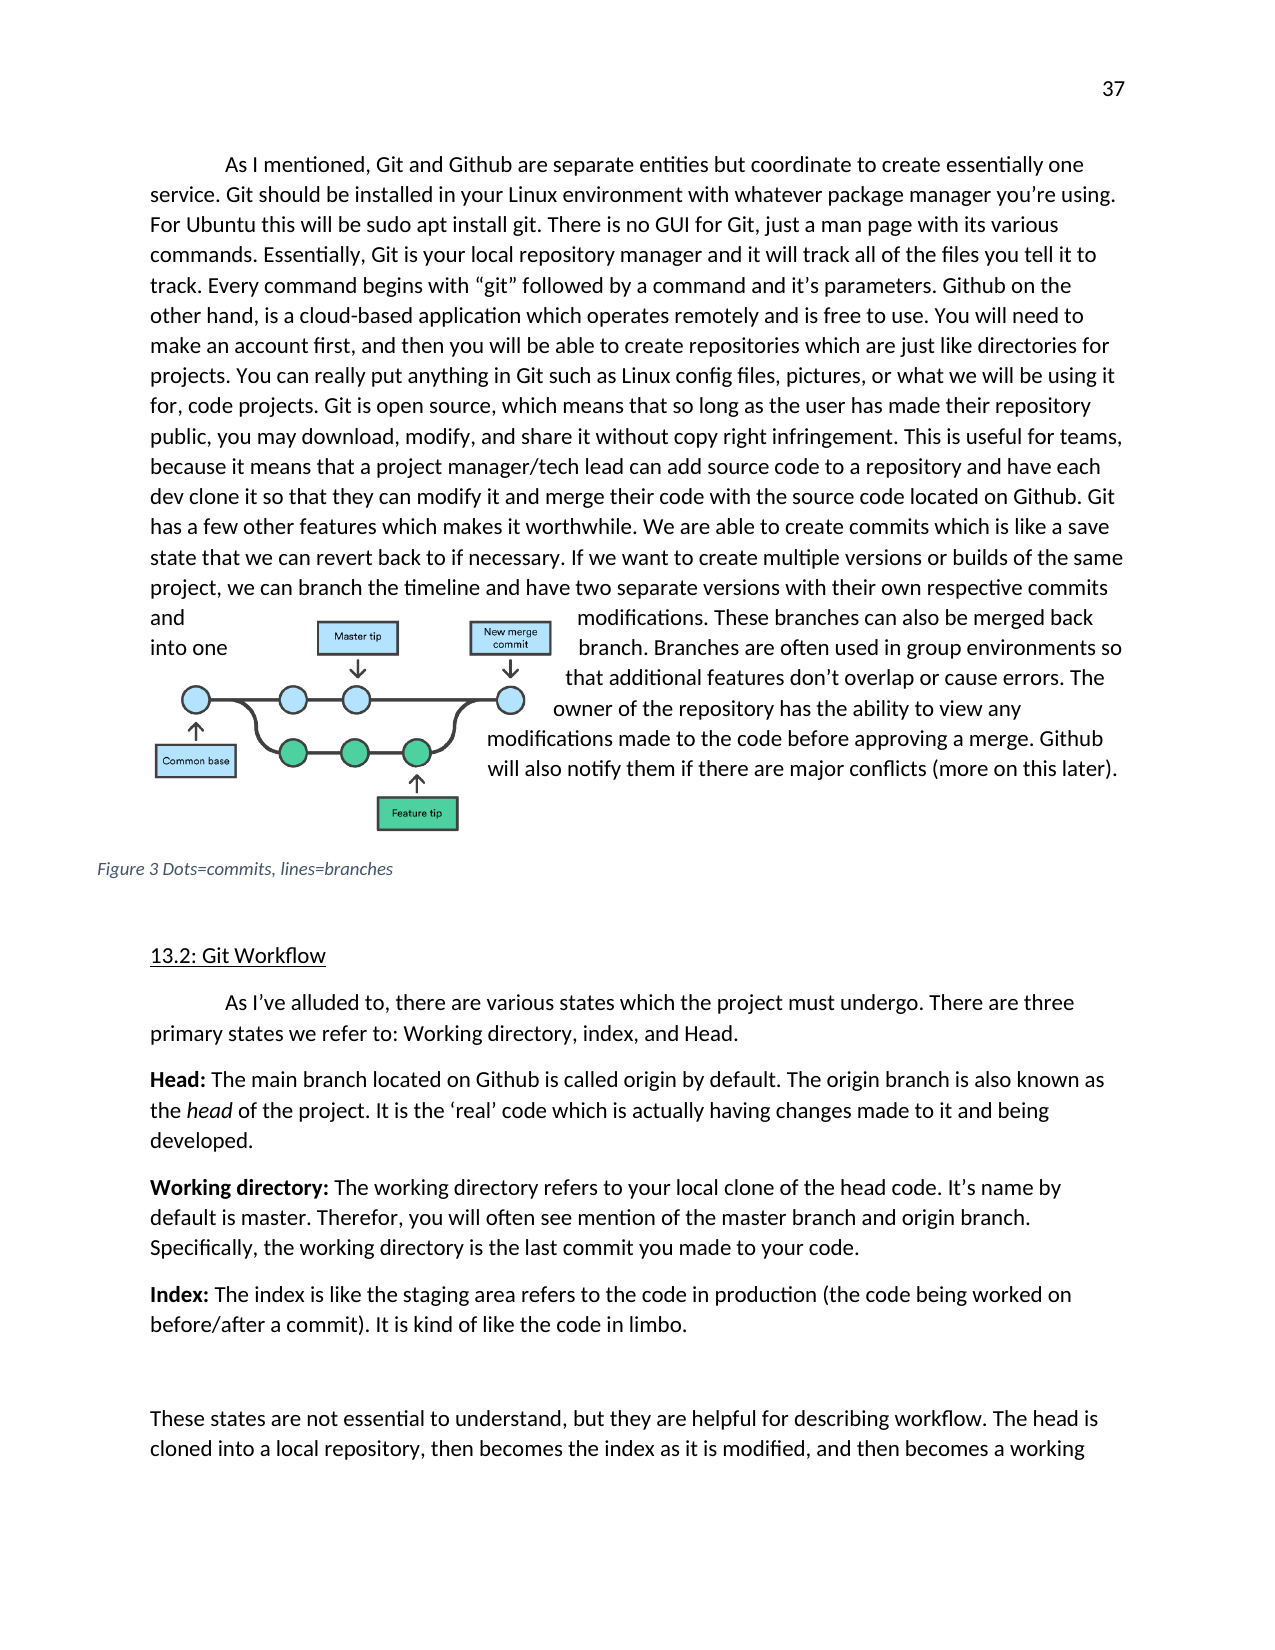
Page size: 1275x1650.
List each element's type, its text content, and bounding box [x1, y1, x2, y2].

text As I mentioned, Git and Github are separate entities but coordinate to create essentially one service. Git should be installed in your Linux environment with whatever package manager you’re using. For Ubuntu this will be sudo apt install git. There is no GUI for Git, just a man page with its various commands. Essentially, Git is your local repository manager and it will track all of the files you tell it to track. Every command begins with “git” followed by a command and it’s parameters. Github on the other hand, is a cloud-based application which operates remotely and is free to use. You will need to make an account first, and then you will be able to create repositories which are just like directories for projects. You can really put anything in Git such as Linux config files, pictures, or what we will be using it for, code projects. Git is open source, which means that so long as the user has made their repository public, you may download, modify, and share it without copy right infringement. This is useful for teams, because it means that a project manager/tech lead can add source code to a repository and have each dev clone it so that they can modify it and merge their code with the source code located on Github. Git has a few other features which makes it worthwhile. We are able to create commits which is like a save state that we can revert back to if necessary. If we want to create multiple versions or builds of the same project, we can branch the timeline and have two separate versions with their own respective commits and modifications. These branches can also be merged back into one branch. Branches are often used in group environments so that additional features don’t overlap or cause errors. The owner of the repository has the ability to view any modifications made to the code before approving a merge. Github will also notify them if there are major conflicts (more on this later). [150, 150, 1125, 782]
text Working directory: The working directory refers to your local clone of the head code. It’s name by default is master. Therefor, you will often see mention of the master branch and origin branch. Specifically, the working directory is the last commit you made to your code. [150, 1173, 1125, 1261]
text As I’ve alluded to, there are various states which the project must undergo. There are three primary states we refer to: Working directory, index, and Head. [150, 988, 1125, 1047]
text 13.2: Git Workflow [150, 942, 1125, 970]
text Index: The index is like the staging area refers to the code in production (the code being worked on before/after a commit). It is kind of like the code in limbo. [150, 1280, 1125, 1338]
picture [146, 611, 560, 834]
text Head: The main branch located on Github is called origin by default. The origin branch is also known as the head of the project. It is the ‘real’ code which is actually having changes made to it and being developed. [150, 1066, 1125, 1154]
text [150, 1404, 1125, 1462]
